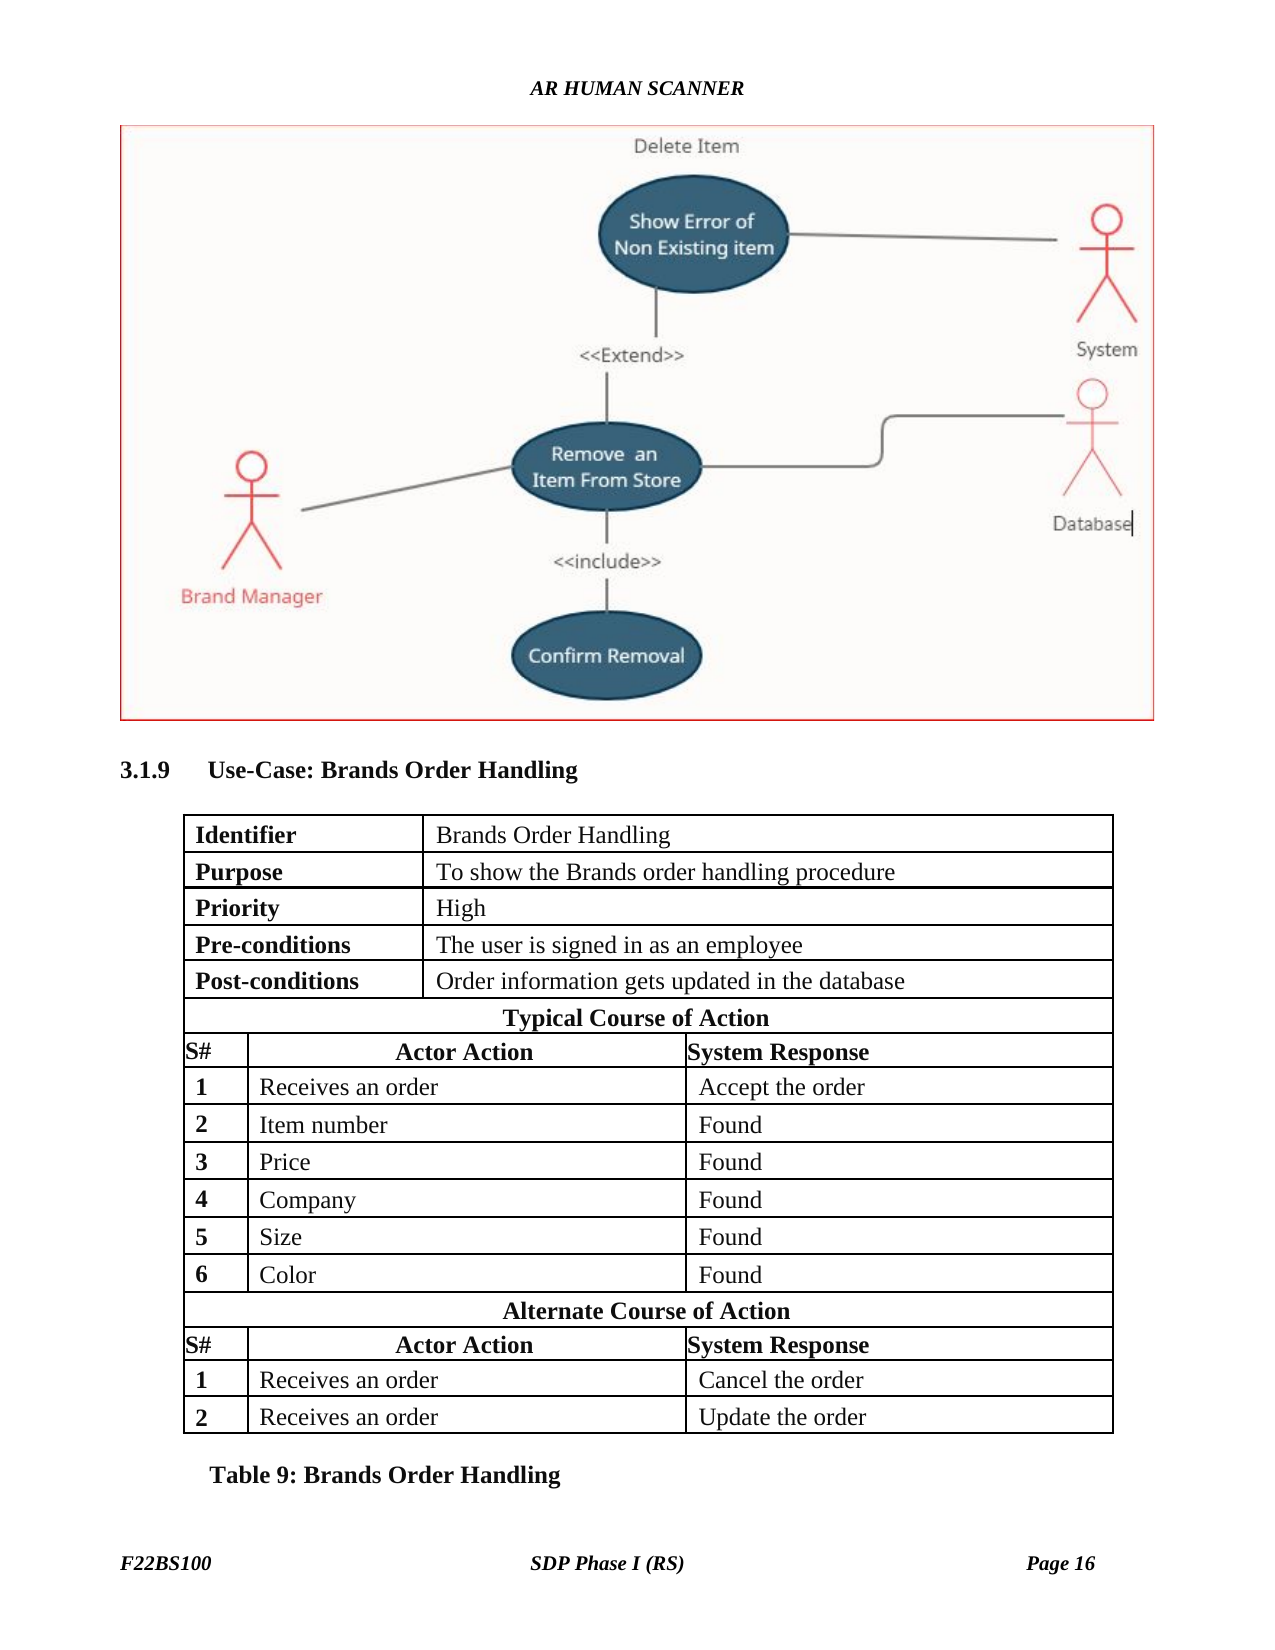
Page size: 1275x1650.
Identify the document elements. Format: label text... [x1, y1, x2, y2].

table_cell Purpose [185, 853, 422, 886]
table_cell Price [249, 1143, 685, 1178]
table_header Brands Order Handling [424, 816, 1112, 851]
table_cell Color [249, 1255, 685, 1291]
table_cell Found [687, 1255, 1112, 1291]
table_cell 2 [185, 1397, 247, 1432]
table_cell Company [249, 1180, 685, 1216]
table_cell 1 [185, 1361, 247, 1394]
table_cell Item number [249, 1105, 685, 1141]
table_cell Receives an order [249, 1397, 685, 1432]
table_cell High [424, 889, 1112, 924]
table_cell To show the Brands order handling procedure [424, 853, 1112, 886]
table_cell 2 [185, 1105, 247, 1141]
table_header Identifier [185, 816, 422, 851]
table_cell S# [185, 1328, 247, 1359]
table_cell Typical Course of Action [185, 999, 1112, 1032]
table_cell Receives an order [249, 1068, 685, 1103]
table_cell System Response [687, 1034, 1112, 1066]
table_cell Pre-conditions [185, 926, 422, 959]
table_cell 4 [185, 1180, 247, 1216]
table_cell Alternate Course of Action [185, 1293, 1112, 1326]
table_cell 3 [185, 1143, 247, 1178]
table_cell Found [687, 1218, 1112, 1253]
table_cell Found [687, 1105, 1112, 1141]
table_cell 6 [185, 1255, 247, 1291]
table_cell Receives an order [249, 1361, 685, 1394]
subtitle 3.1.9 Use-Case: Brands Order Handling [120, 756, 1155, 784]
table_cell Cancel the order [687, 1361, 1112, 1394]
table_cell Found [687, 1143, 1112, 1178]
table_cell Post-conditions [185, 961, 422, 997]
table_cell Found [687, 1180, 1112, 1216]
table_cell Accept the order [687, 1068, 1112, 1103]
table_cell The user is signed in as an employee [424, 926, 1112, 959]
table_cell Size [249, 1218, 685, 1253]
text Table 9: Brands Order Handling [209, 1463, 1047, 1488]
table_cell Actor Action [249, 1034, 685, 1066]
table_cell Update the order [687, 1397, 1112, 1432]
table_cell Priority [185, 889, 422, 924]
table_cell 5 [185, 1218, 247, 1253]
table_cell Actor Action [249, 1328, 685, 1359]
table_cell System Response [687, 1328, 1112, 1359]
table_cell 1 [185, 1068, 247, 1103]
table_cell Order information gets updated in the database [424, 961, 1112, 997]
picture [120, 125, 1155, 721]
table_cell S# [185, 1034, 247, 1066]
